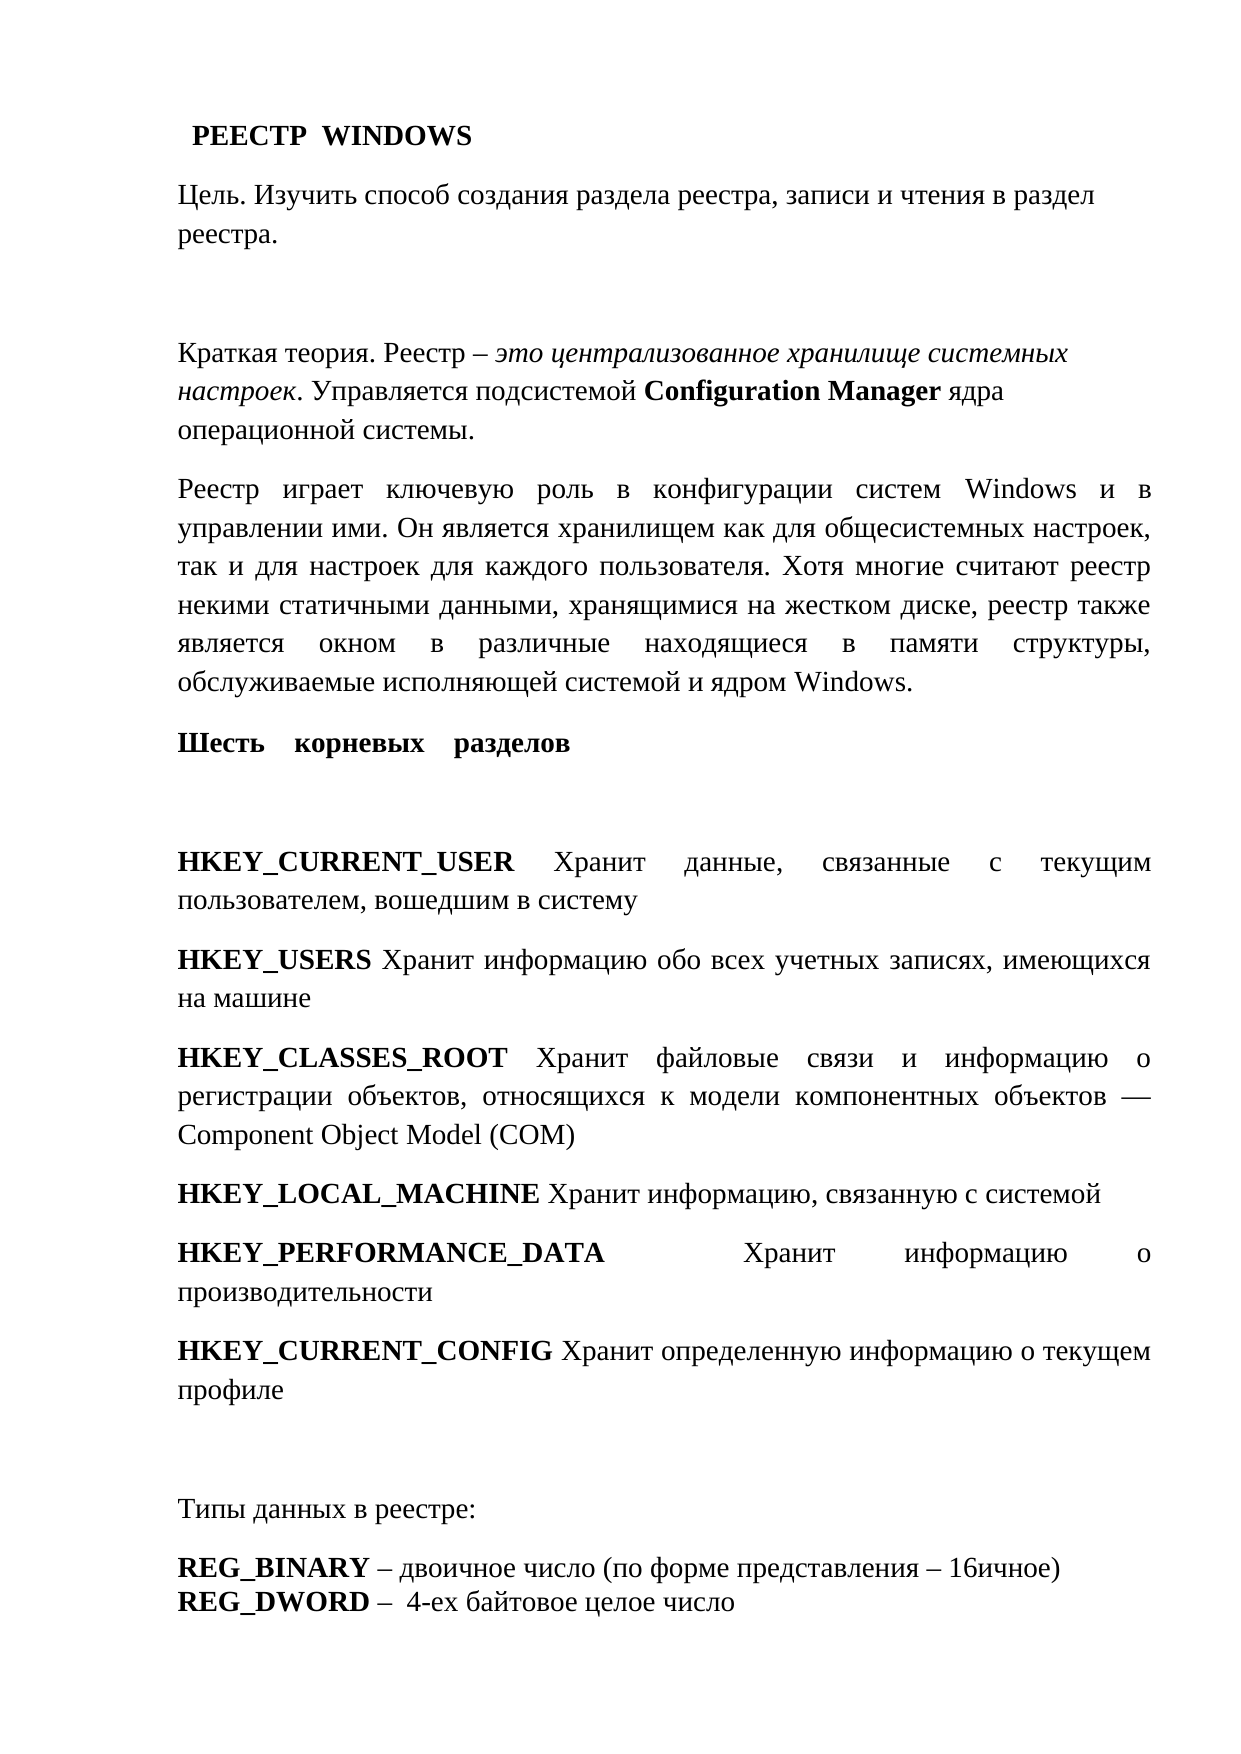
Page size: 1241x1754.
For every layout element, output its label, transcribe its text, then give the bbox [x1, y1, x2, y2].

text Краткая теория. Реестр – это централизованное хранилище системных настроек. Управляется подсистемой Configuration Manager ядра операционной системы. [177, 335, 1152, 445]
text HKEY_CURRENT_CONFIG Хранит определенную информацию о текущем профиле [177, 1333, 1152, 1406]
text HKEY_CLASSES_ROOT Хранит файловые связи и информацию о регистрации объектов, относящихся к модели компонентных объектов — Component Object Model (COM) [177, 1040, 1152, 1150]
text Реестр играет ключевую роль в конфигурации систем Windows и в управлении ими. Он является хранилищем как для общесистемных настроек, так и для настроек для каждого пользователя. Хотя многие считают реестр некими статичными данными, хранящимися на жестком диске, реестр также является окном в различные находящиеся в памяти структуры, обслуживаемые исполняющей системой и ядром Windows. [177, 471, 1152, 697]
text Типы данных в реестре: [177, 1491, 1152, 1524]
text HKEY_LOCAL_MACHINE Хранит информацию, связанную с системой [177, 1176, 1152, 1210]
text HKEY_PERFORMANCE_DATA Хранит информацию о производительности [177, 1236, 1152, 1308]
text HKEY_CURRENT_USER Хранит данные, связанные с текущим пользователем, вошедшим в систему [177, 844, 1152, 916]
text REG_DWORD – 4-ех байтовое целое число [177, 1584, 1152, 1617]
text Шесть корневых разделов [177, 723, 1152, 758]
text Цель. Изучить способ создания раздела реестра, записи и чтения в раздел реестра. [177, 177, 1152, 249]
text REG_BINARY – двоичное число (по форме представления – 16ичное) [177, 1550, 1152, 1584]
text HKEY_USERS Хранит информацию обо всех учетных записях, имеющихся на машине [177, 942, 1152, 1014]
text РЕЕСТР WINDOWS [177, 118, 1152, 152]
